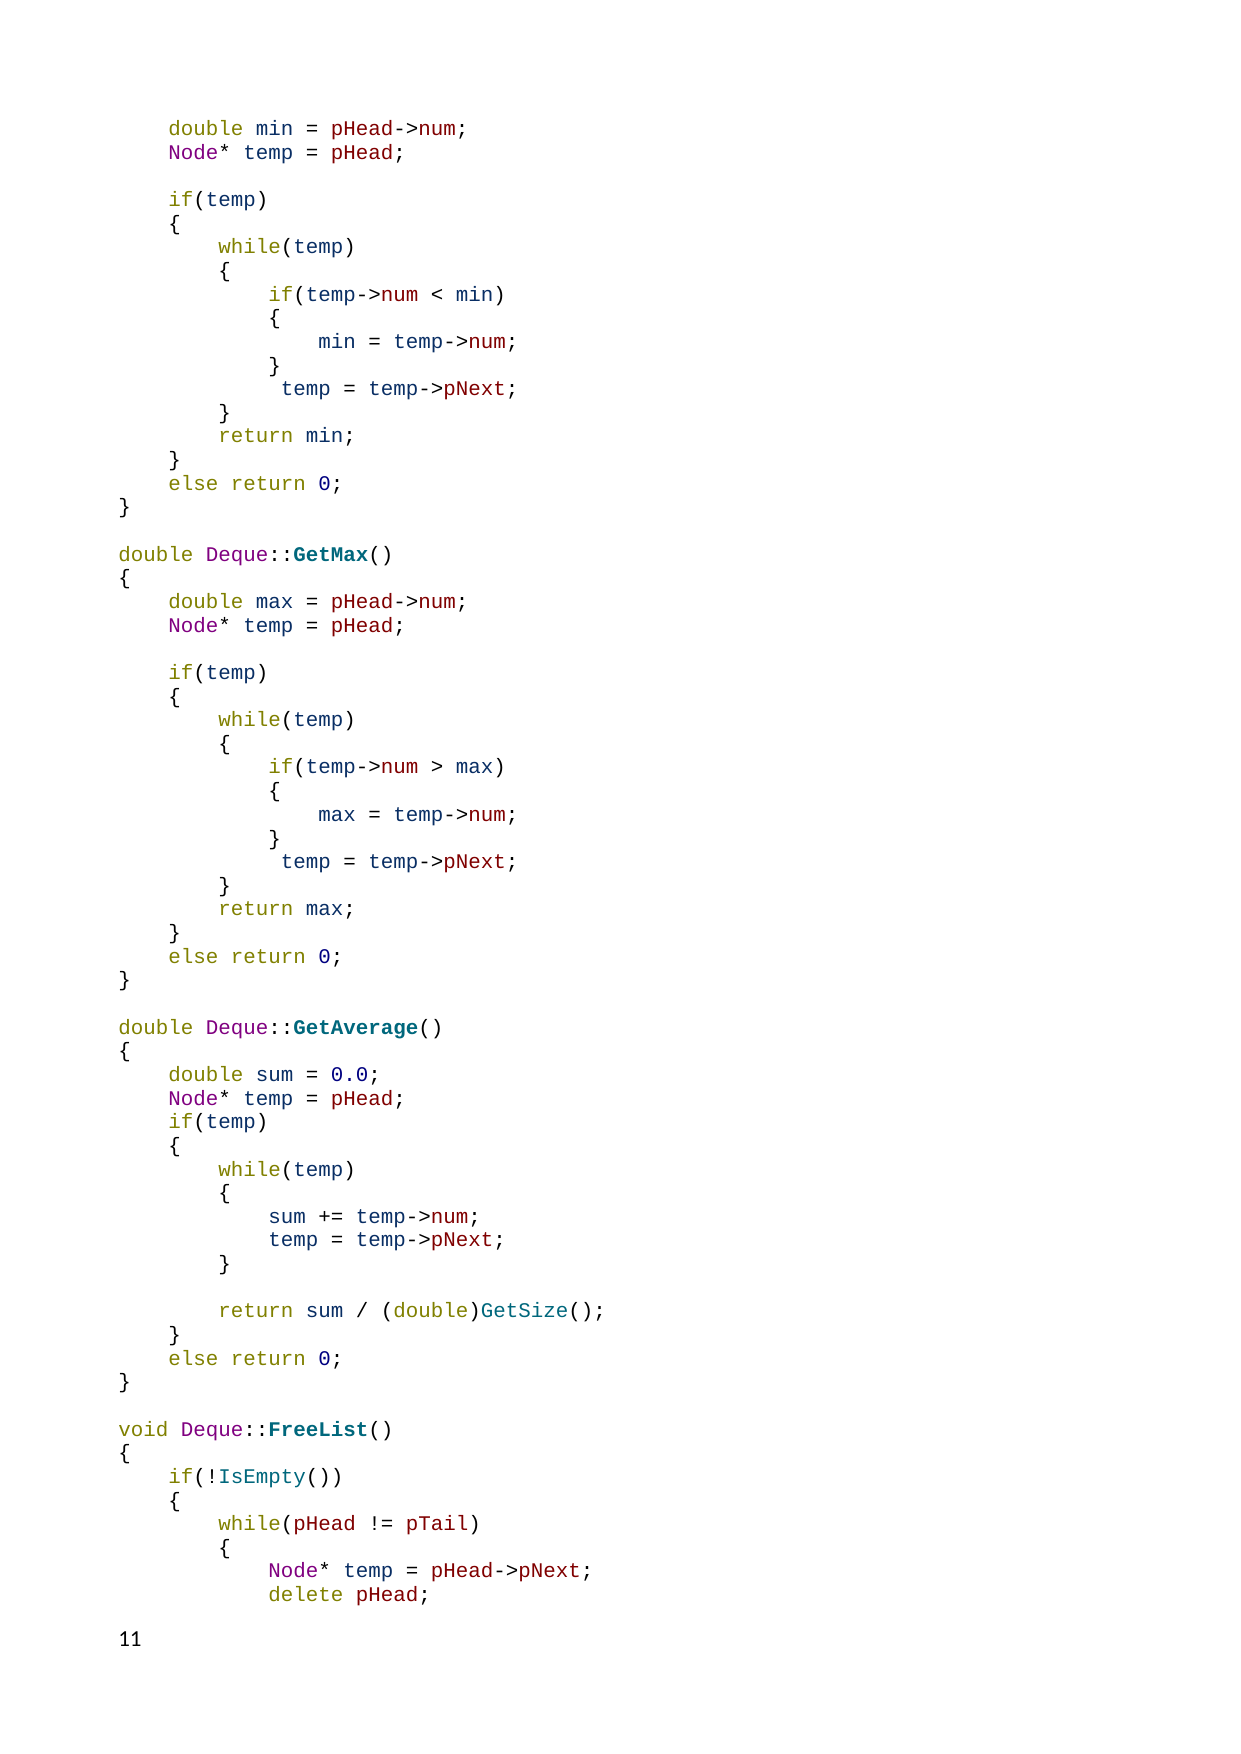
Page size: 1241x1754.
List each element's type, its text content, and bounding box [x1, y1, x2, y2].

text } [118, 449, 1122, 473]
text double min = pHead->num; [118, 118, 1122, 142]
text else return 0; [118, 1348, 1122, 1371]
text if(!IsEmpty()) [118, 1466, 1122, 1489]
text { [118, 1489, 1122, 1513]
text if(temp) [118, 1111, 1122, 1135]
text { [118, 1442, 1122, 1466]
text temp = temp->pNext; [118, 378, 1122, 402]
text sum += temp->num; [118, 1206, 1122, 1229]
text while(temp) [118, 236, 1122, 260]
text if(temp->num < min) [118, 284, 1122, 307]
text } [118, 1253, 1122, 1277]
text } [118, 1371, 1122, 1395]
text else return 0; [118, 473, 1122, 496]
text } [118, 875, 1122, 898]
text { [118, 1135, 1122, 1158]
text min = temp->num; [118, 331, 1122, 354]
text } [118, 1324, 1122, 1348]
text { [118, 780, 1122, 804]
text } [118, 402, 1122, 426]
text temp = temp->pNext; [118, 1229, 1122, 1253]
text double Deque::GetAverage() [118, 1017, 1122, 1040]
text if(temp) [118, 189, 1122, 213]
text temp = temp->pNext; [118, 851, 1122, 875]
text } [118, 354, 1122, 378]
text return max; [118, 898, 1122, 922]
text double max = pHead->num; [118, 591, 1122, 615]
text Node* temp = pHead; [118, 615, 1122, 638]
text while(temp) [118, 1158, 1122, 1182]
text Node* temp = pHead->pNext; [118, 1561, 1122, 1584]
text { [118, 307, 1122, 331]
text while(pHead != pTail) [118, 1513, 1122, 1537]
text { [118, 1182, 1122, 1206]
text { [118, 567, 1122, 591]
text } [118, 922, 1122, 946]
text return min; [118, 426, 1122, 449]
text if(temp) [118, 662, 1122, 686]
text { [118, 1040, 1122, 1064]
text { [118, 260, 1122, 284]
text return sum / (double)GetSize(); [118, 1300, 1122, 1324]
text Node* temp = pHead; [118, 1088, 1122, 1111]
text Node* temp = pHead; [118, 142, 1122, 165]
text if(temp->num > max) [118, 757, 1122, 780]
text void Deque::FreeList() [118, 1419, 1122, 1442]
text max = temp->num; [118, 804, 1122, 827]
text double Deque::GetMax() [118, 544, 1122, 567]
text } [118, 496, 1122, 520]
text } [118, 827, 1122, 851]
text while(temp) [118, 709, 1122, 733]
text delete pHead; [118, 1584, 1122, 1608]
text { [118, 213, 1122, 236]
text } [118, 969, 1122, 993]
text { [118, 733, 1122, 757]
text double sum = 0.0; [118, 1064, 1122, 1088]
text { [118, 686, 1122, 709]
text { [118, 1537, 1122, 1561]
text else return 0; [118, 946, 1122, 969]
